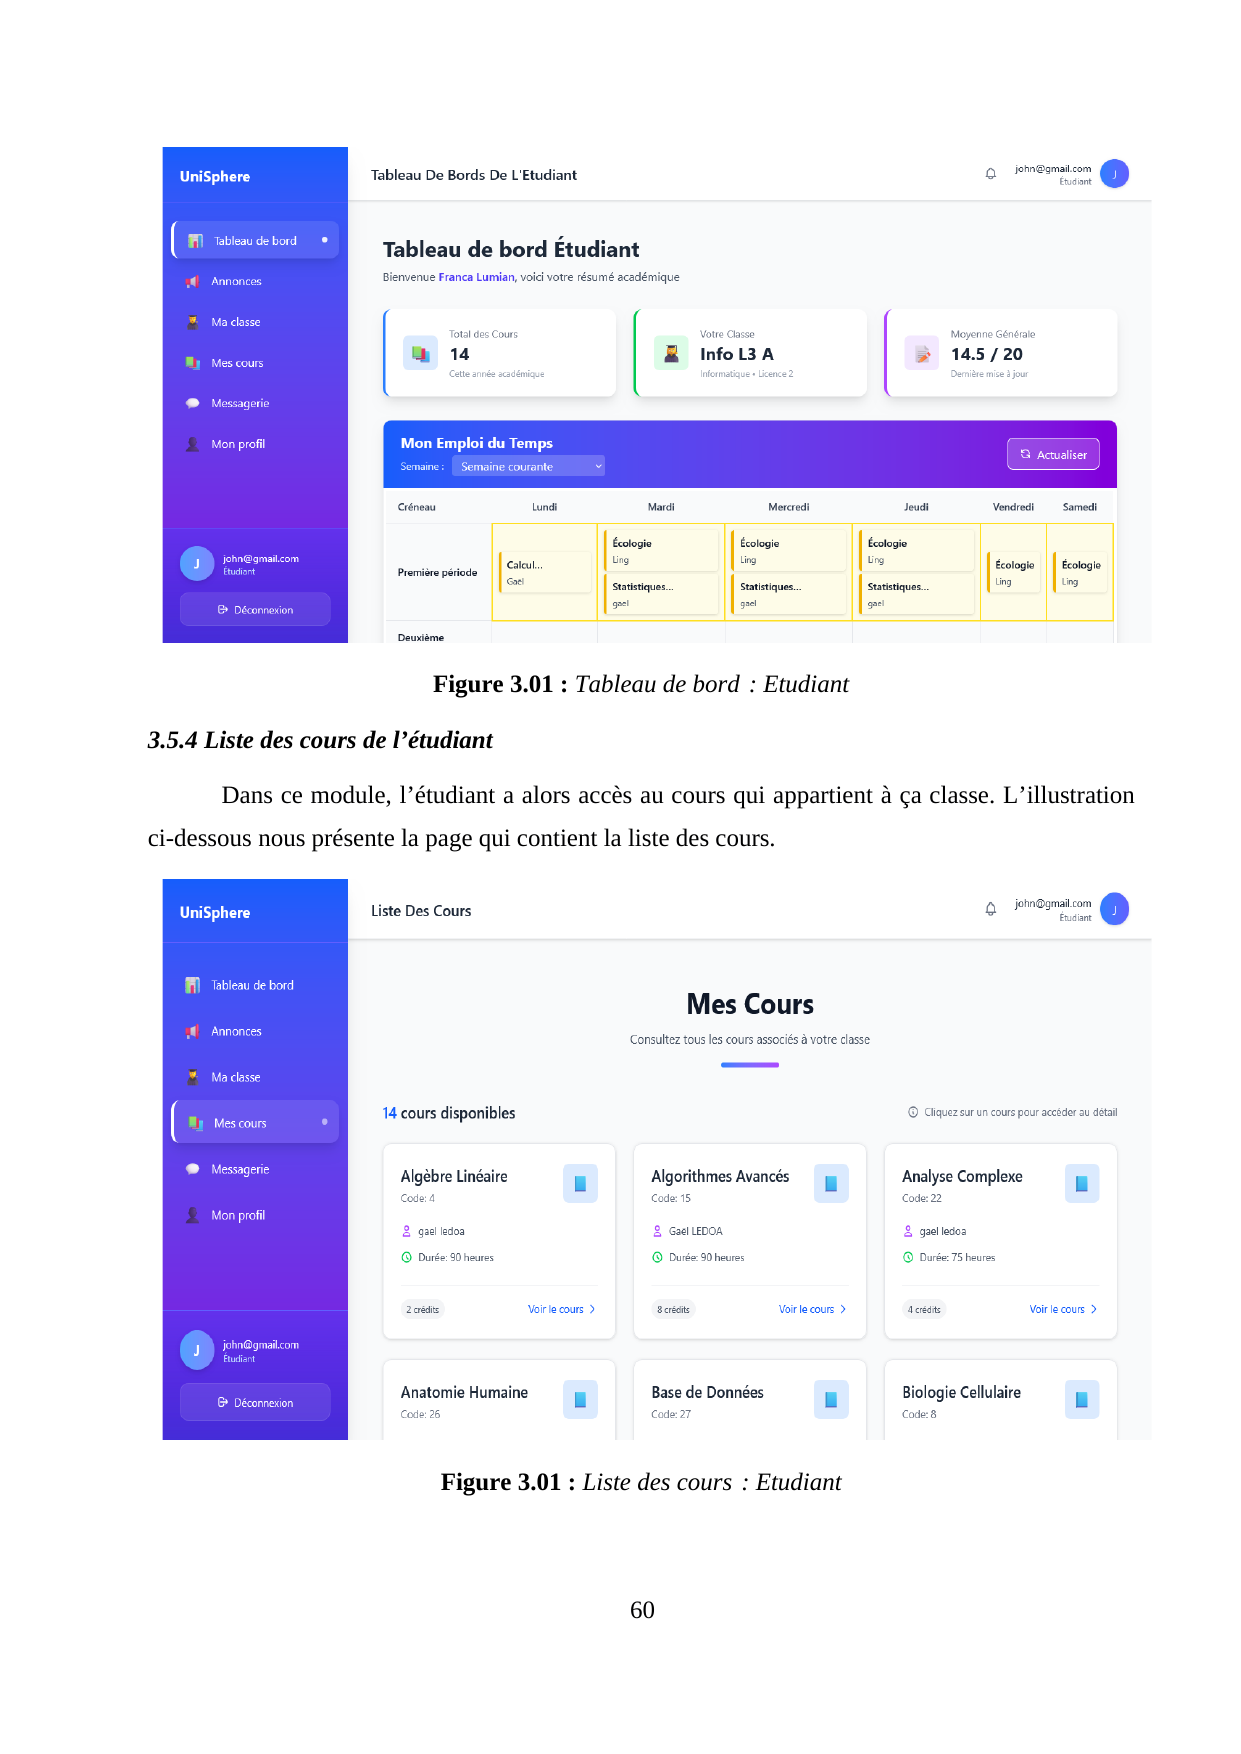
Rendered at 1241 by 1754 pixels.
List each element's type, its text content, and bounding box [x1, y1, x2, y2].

text Dans ce module, l’étudiant a alors accès au cours qui appartient à ça classe. L’illustration ci-dessous nous présente la page qui contient la liste des cours. [148, 780, 1137, 852]
text Liste des cours de l’étudiant [148, 725, 1167, 753]
text Liste des cours : Etudiant [148, 1467, 1137, 1496]
picture [162, 147, 1152, 643]
picture [162, 879, 1152, 1440]
text Tableau de bord : Etudiant [148, 669, 1137, 698]
